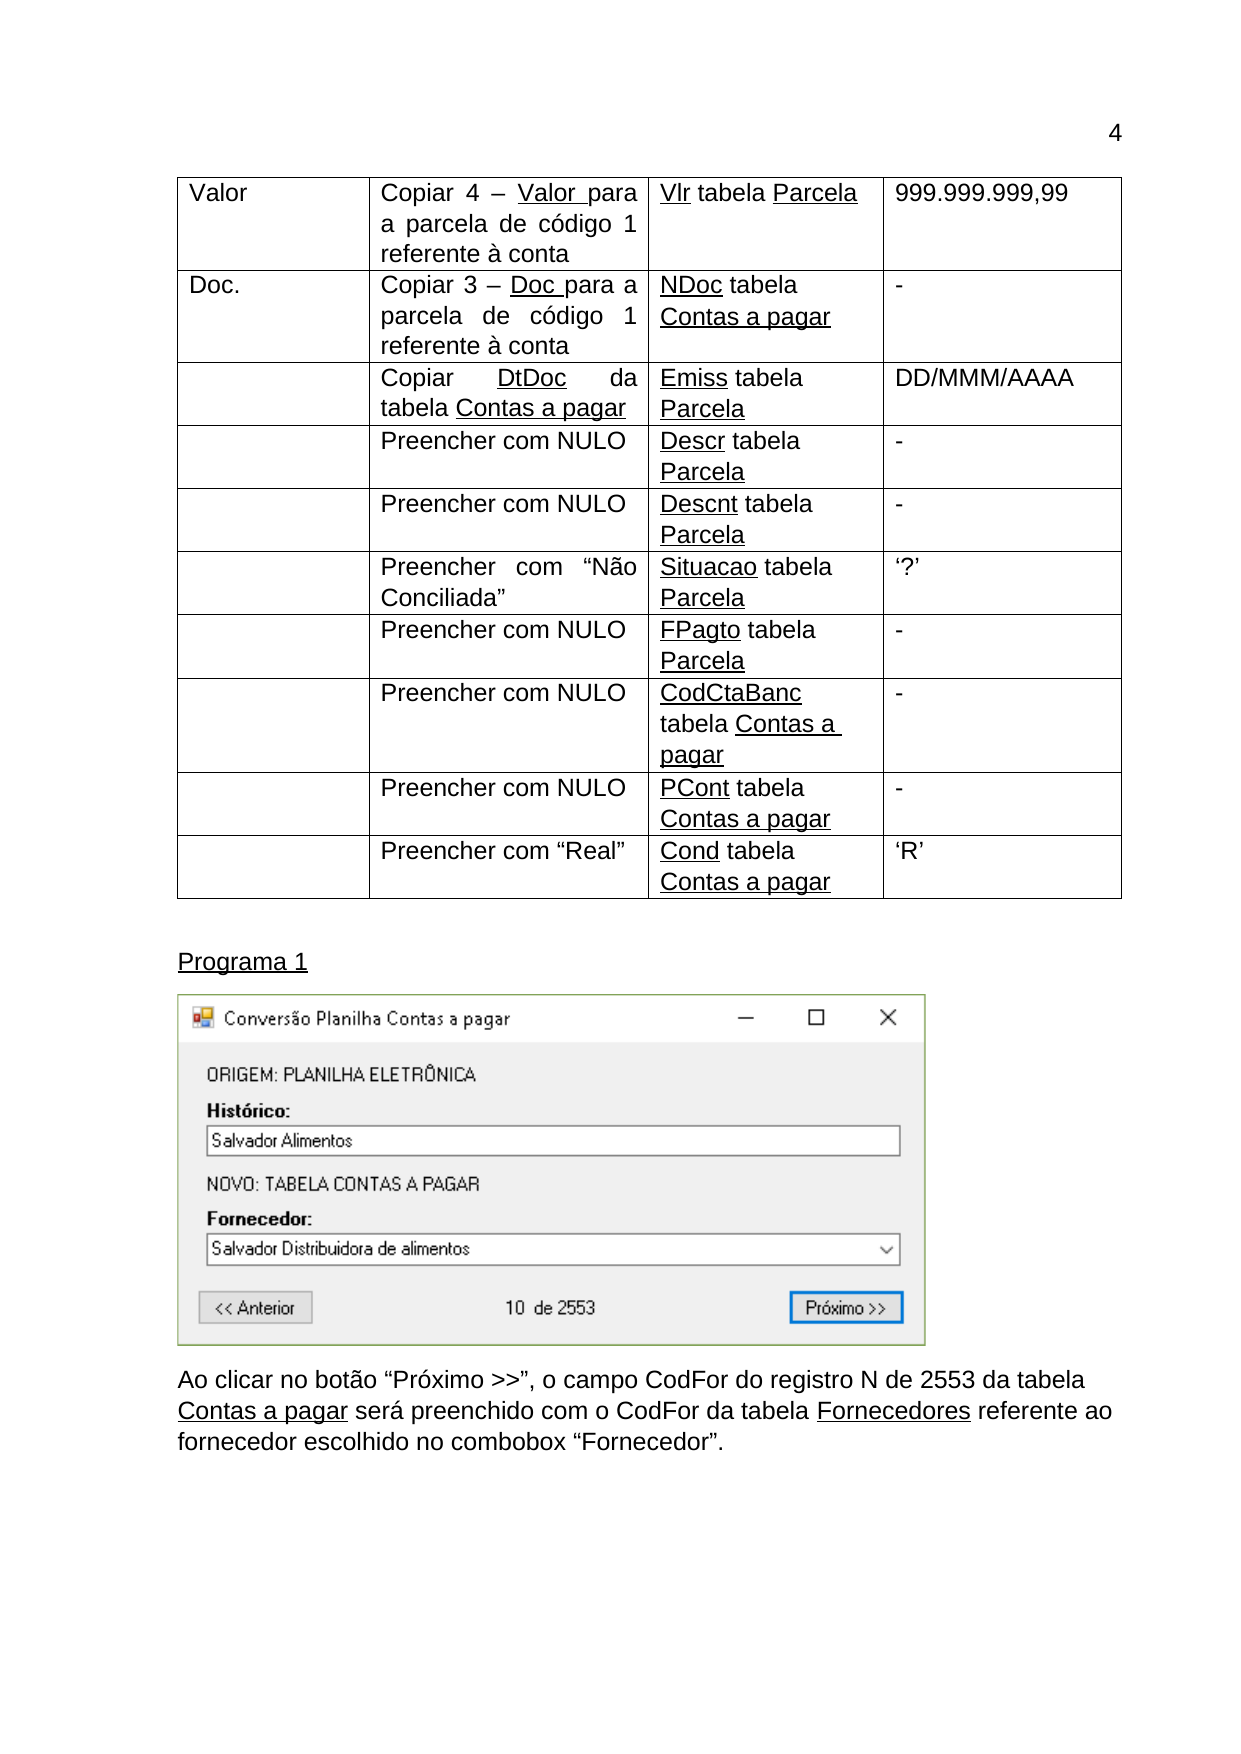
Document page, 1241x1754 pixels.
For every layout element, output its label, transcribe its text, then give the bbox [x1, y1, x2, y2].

table_cell Emiss tabela Parcela [649, 363, 883, 425]
text Ao clicar no botão “Próximo >>”, o campo CodFor do registro N de 2553 da tabela Contas a pagar será preenchido com o CodFor da tabela Fornecedores referente ao fornecedor escolhido no combobox “Fornecedor”. [177, 1365, 1122, 1456]
table_cell Descnt tabela Parcela [649, 489, 883, 551]
table_cell [178, 773, 369, 835]
table_cell Vlr tabela Parcela [649, 178, 883, 269]
table_cell Copiar 4 – Valor para a parcela de código 1 referente à conta [370, 178, 648, 269]
table_cell - [884, 773, 1121, 835]
table_cell ‘R’ [884, 836, 1121, 898]
table_cell [178, 552, 369, 614]
table_cell NDoc tabela Contas a pagar [649, 271, 883, 362]
table_cell - [884, 489, 1121, 551]
table_cell Preencher com NULO [370, 489, 648, 551]
table_cell [178, 615, 369, 677]
table_cell - [884, 615, 1121, 677]
table_cell Preencher com NULO [370, 426, 648, 488]
table_cell Preencher com “Não Conciliada” [370, 552, 648, 614]
text Programa 1 [177, 947, 1122, 975]
table_cell - [884, 679, 1121, 772]
table_cell 999.999.999,99 [884, 178, 1121, 269]
table_cell [178, 836, 369, 898]
table_cell Copiar 3 – Doc para a parcela de código 1 referente à conta [370, 271, 648, 362]
table_cell PCont tabela Contas a pagar [649, 773, 883, 835]
table_cell Preencher com NULO [370, 679, 648, 772]
table_cell [178, 426, 369, 488]
table_cell Preencher com “Real” [370, 836, 648, 898]
table_cell ‘?’ [884, 552, 1121, 614]
table_cell Valor [178, 178, 369, 269]
table_cell Situacao tabela Parcela [649, 552, 883, 614]
table_cell CodCtaBanc tabela Contas a pagar [649, 679, 883, 772]
table_cell Doc. [178, 271, 369, 362]
table_cell FPagto tabela Parcela [649, 615, 883, 677]
table_cell DD/MMM/AAAA [884, 363, 1121, 425]
table_cell - [884, 271, 1121, 362]
table_cell [178, 679, 369, 772]
table_cell Cond tabela Contas a pagar [649, 836, 883, 898]
picture [177, 994, 926, 1346]
table_cell Copiar DtDoc da tabela Contas a pagar [370, 363, 648, 425]
table_cell Preencher com NULO [370, 773, 648, 835]
table_cell Descr tabela Parcela [649, 426, 883, 488]
table_cell [178, 363, 369, 425]
table_cell - [884, 426, 1121, 488]
table_cell [178, 489, 369, 551]
table_cell Preencher com NULO [370, 615, 648, 677]
